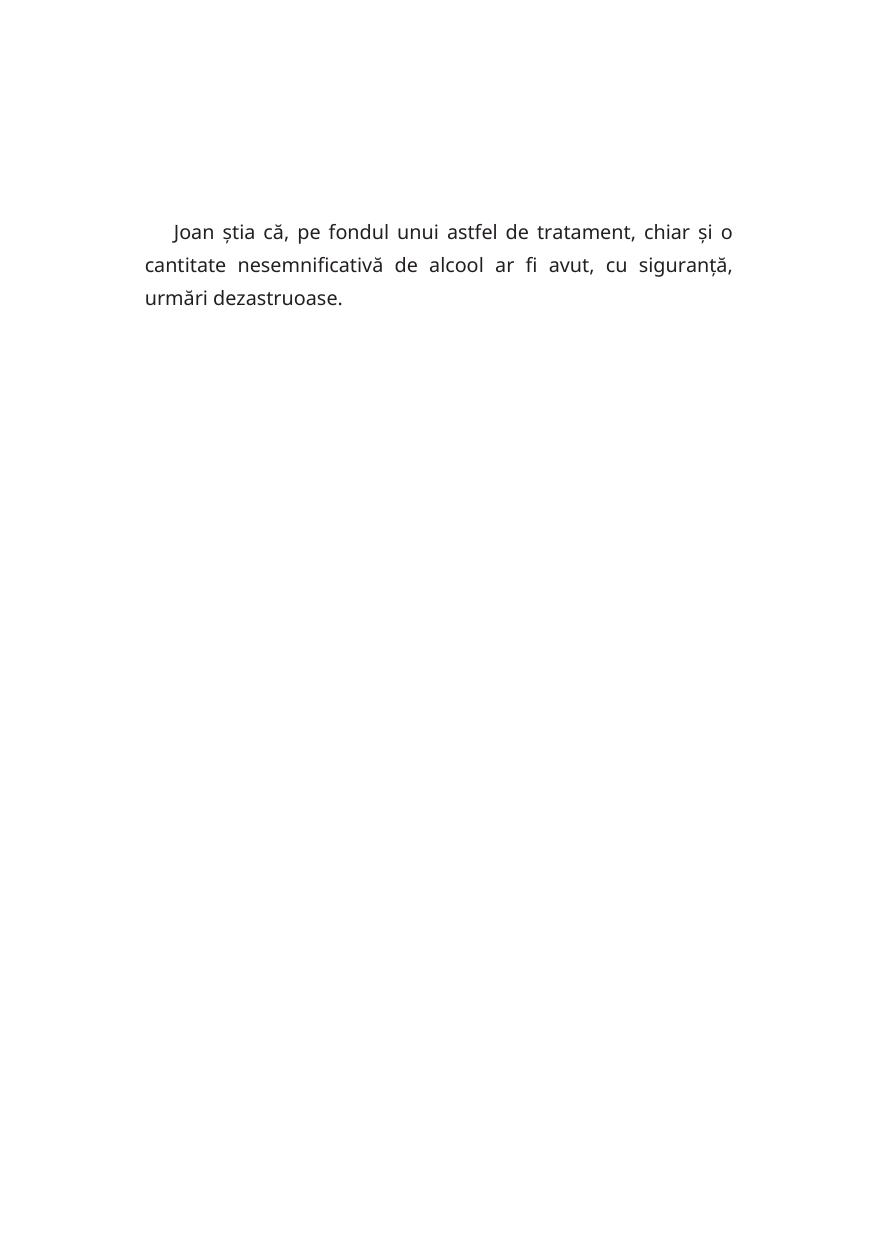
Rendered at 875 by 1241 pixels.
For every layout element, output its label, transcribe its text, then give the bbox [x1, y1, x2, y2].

text Joan ştia că, pe fondul unui astfel de tratament, chiar şi o cantitate nesemnificativă de alcool ar fi avut, cu siguranţă, urmări dezastruoase. [144, 213, 733, 312]
